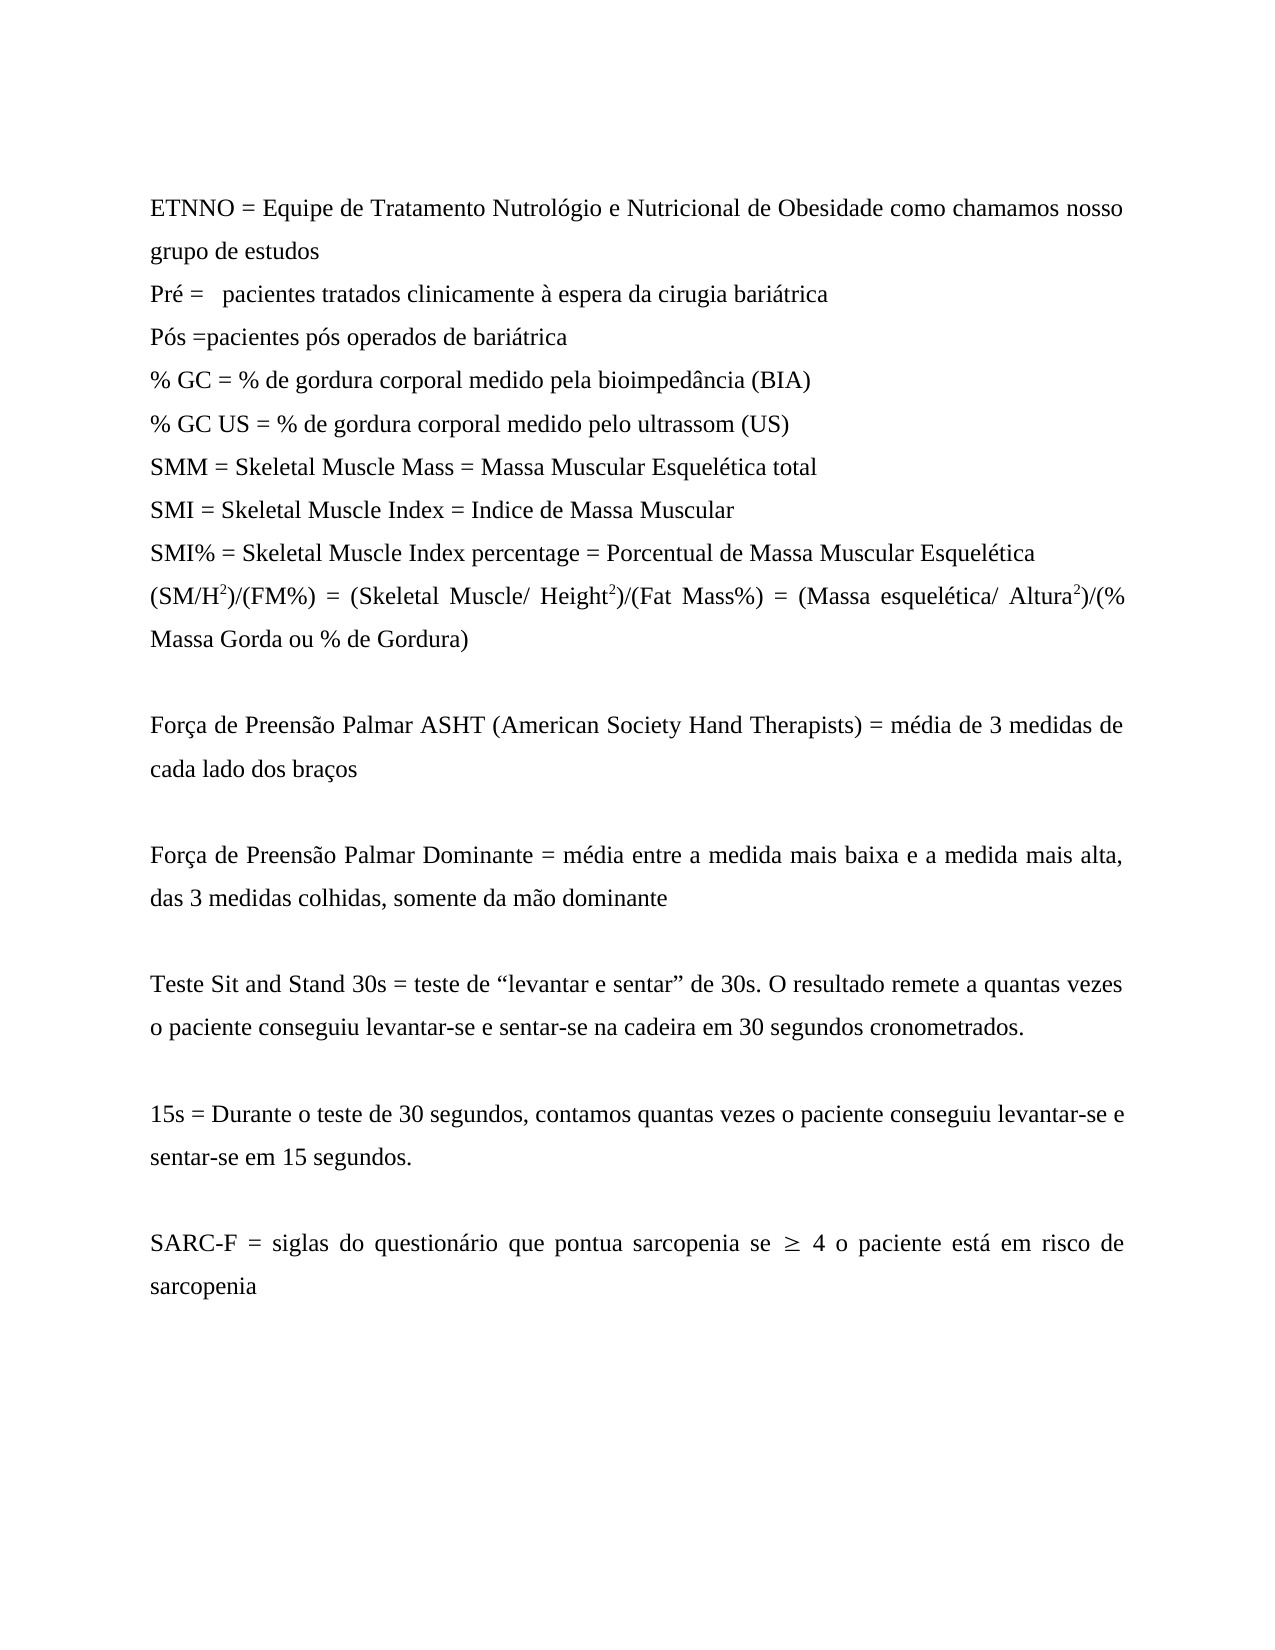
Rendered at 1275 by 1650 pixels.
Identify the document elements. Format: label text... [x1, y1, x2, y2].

text Teste Sit and Stand 30s = teste de “levantar e sentar” de 30s. O resultado remete a quantas vezes o paciente conseguiu levantar-se e sentar-se na cadeira em 30 segundos cronometrados. [150, 969, 1125, 1041]
text (SM/H2)/(FM%) = (Skeletal Muscle/ Height2)/(Fat Mass%) = (Massa esquelética/ Altura2)/(% Massa Gorda ou % de Gordura) [150, 581, 1125, 653]
text ETNNO = Equipe de Tratamento Nutrológio e Nutricional de Obesidade como chamamos nosso grupo de estudos [150, 193, 1125, 265]
text SARC-F = siglas do questionário que pontua sarcopenia se 4 o paciente está em risco de sarcopenia [150, 1228, 1125, 1300]
text Força de Preensão Palmar ASHT (American Society Hand Therapists) = média de 3 medidas de cada lado dos braços [150, 711, 1125, 782]
text % GC = % de gordura corporal medido pela bioimpedância (BIA) [150, 366, 1125, 394]
text Pós =pacientes pós operados de bariátrica [150, 322, 1125, 351]
text Força de Preensão Palmar Dominante = média entre a medida mais baixa e a medida mais alta, das 3 medidas colhidas, somente da mão dominante [150, 840, 1125, 912]
text SMM = Skeletal Muscle Mass = Massa Muscular Esquelética total [150, 452, 1125, 481]
text SMI = Skeletal Muscle Index = Indice de Massa Muscular [150, 495, 1125, 524]
text Pré = pacientes tratados clinicamente à espera da cirugia bariátrica [150, 279, 1125, 308]
text SMI% = Skeletal Muscle Index percentage = Porcentual de Massa Muscular Esquelética [150, 538, 1125, 567]
text % GC US = % de gordura corporal medido pelo ultrassom (US) [150, 409, 1125, 437]
text 15s = Durante o teste de 30 segundos, contamos quantas vezes o paciente conseguiu levantar-se e sentar-se em 15 segundos. [150, 1099, 1125, 1171]
